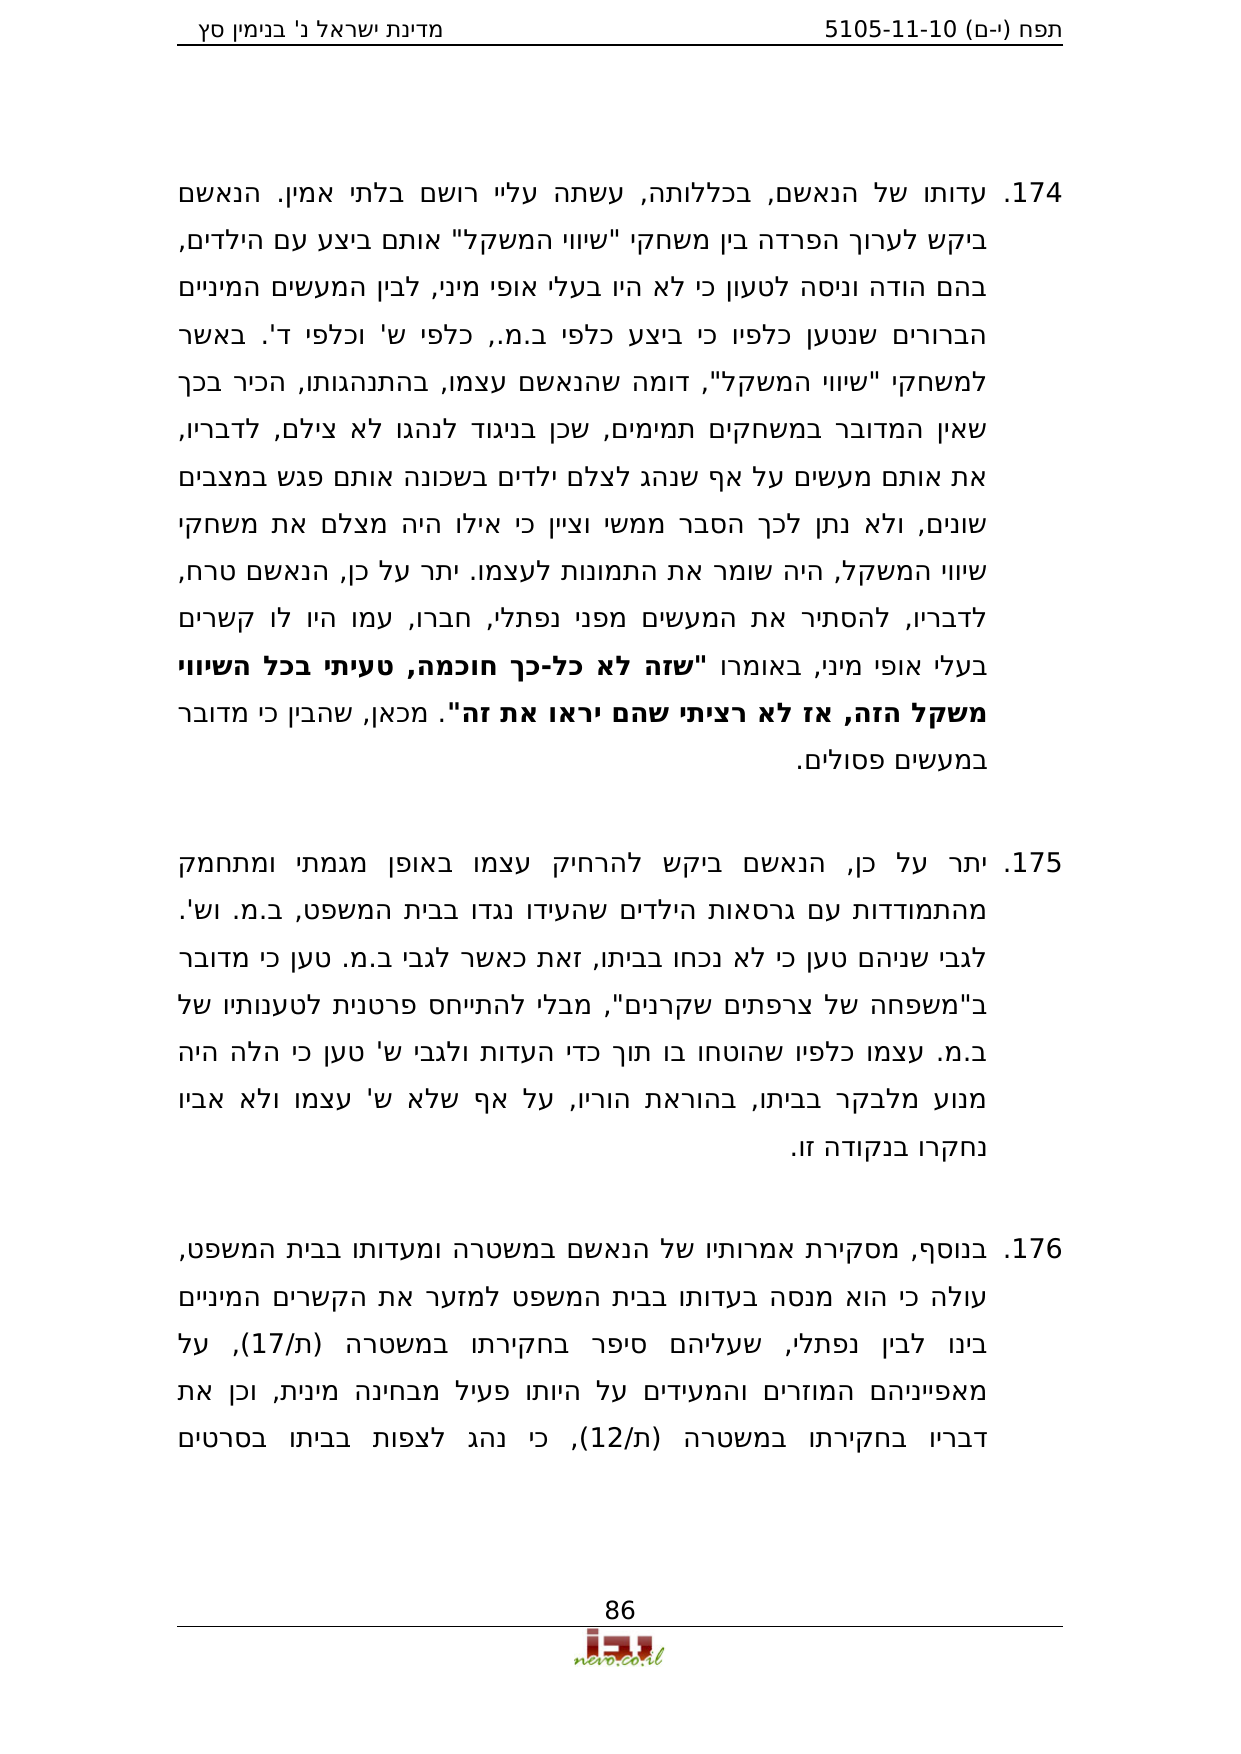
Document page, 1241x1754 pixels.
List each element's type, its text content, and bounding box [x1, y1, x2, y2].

text 174. עדותו של הנאשם, בכללותה, עשתה עליי רושם בלתי אמין. הנאשם ביקש לערוך הפרדה בין משחקי "שיווי המשקל" אותם ביצע עם הילדים, בהם הודה וניסה לטעון כי לא היו בעלי אופי מיני, לבין המעשים המיניים הברורים שנטען כלפיו כי ביצע כלפי ב.מ., כלפי ש' וכלפי ד'. באשר למשחקי "שיווי המשקל", דומה שהנאשם עצמו, בהתנהגותו, הכיר בכך שאין המדובר במשחקים תמימים, שכן בניגוד לנהגו לא צילם, לדבריו, את אותם מעשים על אף שנהג לצלם ילדים בשכונה אותם פגש במצבים שונים, ולא נתן לכך הסבר ממשי וציין כי אילו היה מצלם את משחקי שיווי המשקל, היה שומר את התמונות לעצמו. יתר על כן, הנאשם טרח, לדבריו, להסתיר את המעשים מפני נפתלי, חברו, עמו היו לו קשרים בעלי אופי מיני, באומרו "שזה לא כל-כך חוכמה, טעיתי בכל השיווי משקל הזה, אז לא רציתי שהם יראו את זה". מכאן, שהבין כי מדובר במעשים פסולים. [177, 177, 1063, 776]
text 175. יתר על כן, הנאשם ביקש להרחיק עצמו באופן מגמתי ומתחמק מהתמודדות עם גרסאות הילדים שהעידו נגדו בבית המשפט, ב.מ. וש'. לגבי שניהם טען כי לא נכחו בביתו, זאת כאשר לגבי ב.מ. טען כי מדובר ב"משפחה של צרפתים שקרנים", מבלי להתייחס פרטנית לטענותיו של ב.מ. עצמו כלפיו שהוטחו בו תוך כדי העדות ולגבי ש' טען כי הלה היה מנוע מלבקר בביתו, בהוראת הוריו, על אף שלא ש' עצמו ולא אביו נחקרו בנקודה זו. [177, 847, 1063, 1163]
picture [574, 1628, 666, 1667]
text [177, 1234, 1063, 1454]
